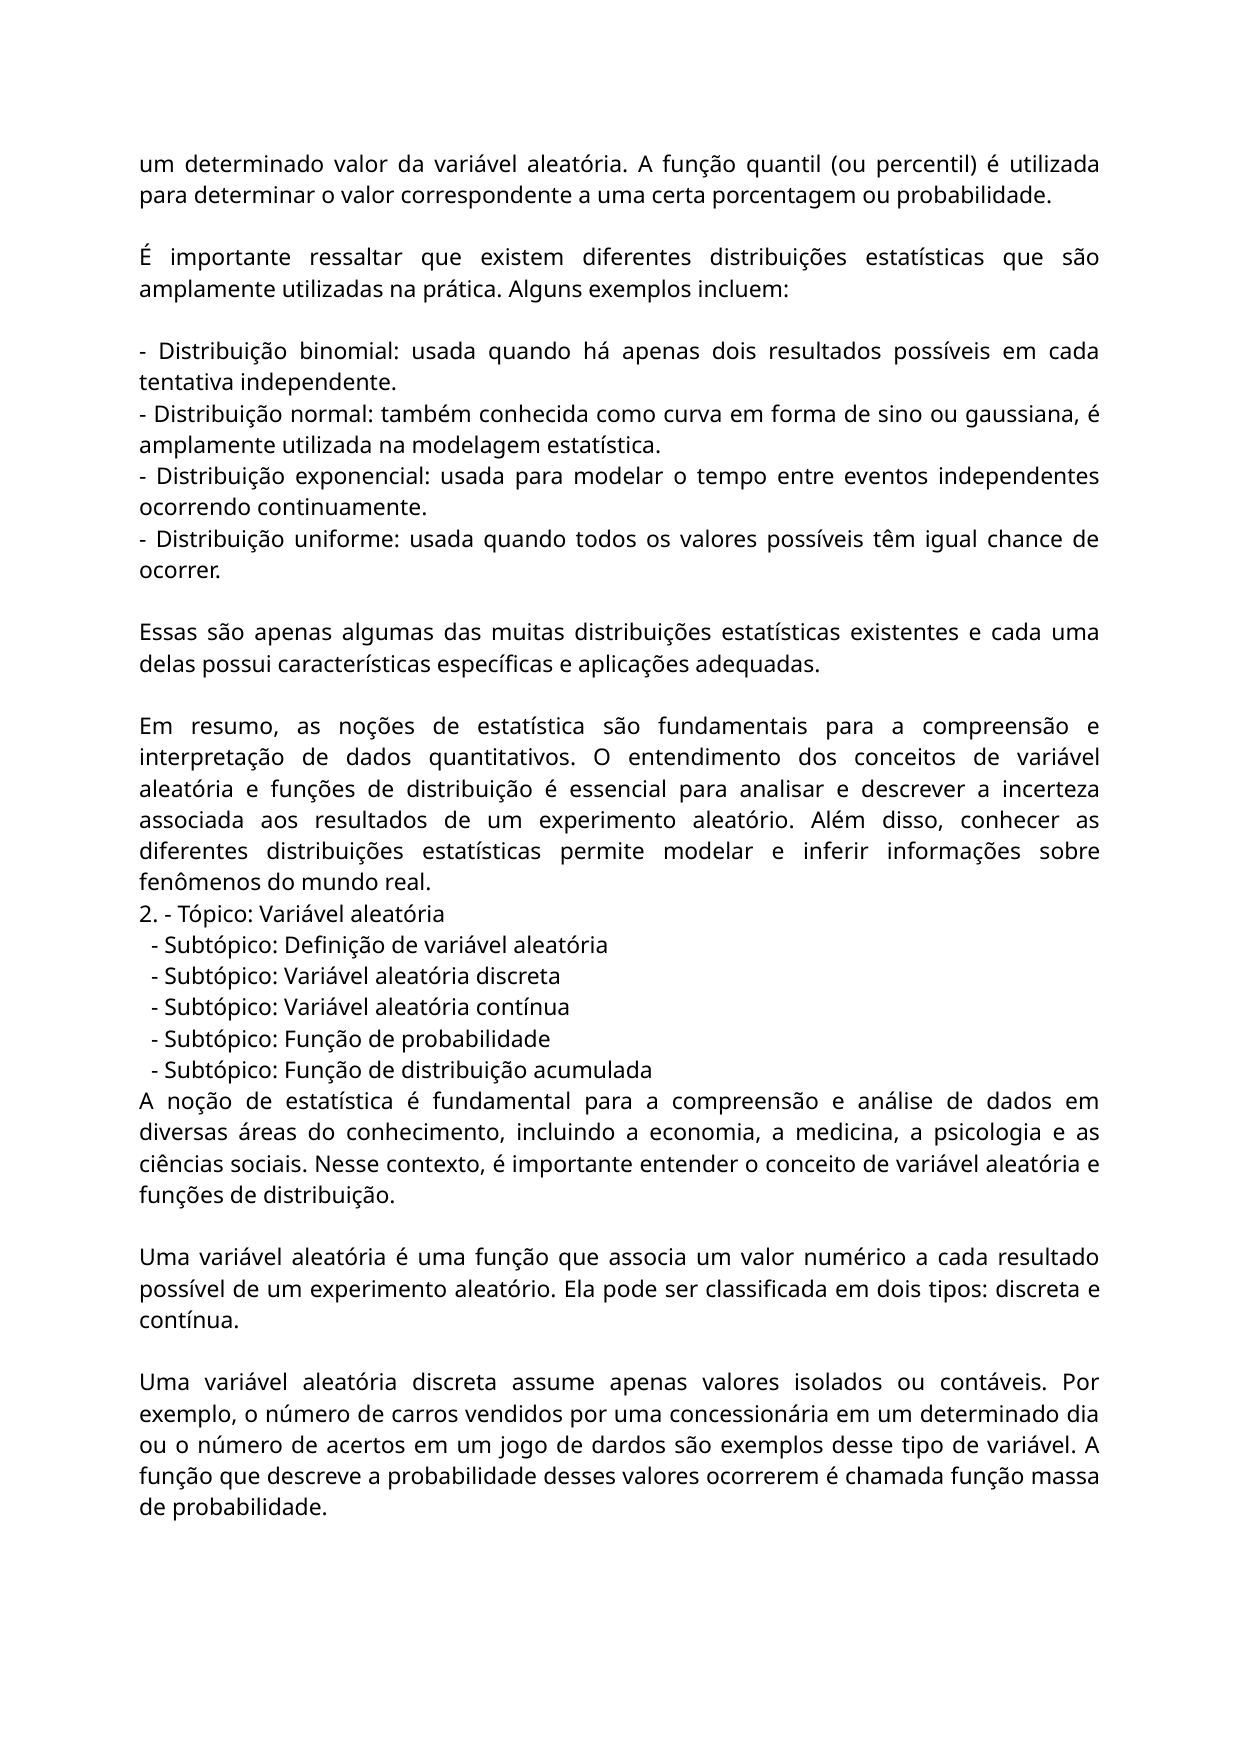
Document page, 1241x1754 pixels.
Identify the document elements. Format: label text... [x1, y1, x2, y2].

text - Subtópico: Função de distribuição acumulada [139, 1054, 1101, 1085]
text - Subtópico: Definição de variável aleatória [139, 929, 1101, 960]
text - Subtópico: Variável aleatória discreta [139, 960, 1101, 991]
text - Distribuição uniforme: usada quando todos os valores possíveis têm igual chance de ocorrer. [139, 523, 1101, 585]
text A noção de estatística é fundamental para a compreensão e análise de dados em diversas áreas do conhecimento, incluindo a economia, a medicina, a psicologia e as ciências sociais. Nesse contexto, é importante entender o conceito de variável aleatória e funções de distribuição. [139, 1085, 1101, 1210]
text - Subtópico: Função de probabilidade [139, 1023, 1101, 1054]
text Essas são apenas algumas das muitas distribuições estatísticas existentes e cada uma delas possui características específicas e aplicações adequadas. [139, 616, 1101, 679]
text - Subtópico: Variável aleatória contínua [139, 991, 1101, 1023]
text Uma variável aleatória discreta assume apenas valores isolados ou contáveis. Por exemplo, o número de carros vendidos por uma concessionária em um determinado dia ou o número de acertos em um jogo de dardos são exemplos desse tipo de variável. A função que descreve a probabilidade desses valores ocorrerem é chamada função massa de probabilidade. [139, 1366, 1101, 1523]
text Uma variável aleatória é uma função que associa um valor numérico a cada resultado possível de um experimento aleatório. Ela pode ser classificada em dois tipos: discreta e contínua. [139, 1241, 1101, 1335]
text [139, 148, 1101, 210]
text - Distribuição binomial: usada quando há apenas dois resultados possíveis em cada tentativa independente. [139, 335, 1101, 398]
text É importante ressaltar que existem diferentes distribuições estatísticas que são amplamente utilizadas na prática. Alguns exemplos incluem: [139, 241, 1101, 304]
text Em resumo, as noções de estatística são fundamentais para a compreensão e interpretação de dados quantitativos. O entendimento dos conceitos de variável aleatória e funções de distribuição é essencial para analisar e descrever a incerteza associada aos resultados de um experimento aleatório. Além disso, conhecer as diferentes distribuições estatísticas permite modelar e inferir informações sobre fenômenos do mundo real. [139, 710, 1101, 898]
text 2. - Tópico: Variável aleatória [139, 898, 1101, 929]
text - Distribuição exponencial: usada para modelar o tempo entre eventos independentes ocorrendo continuamente. [139, 460, 1101, 523]
text - Distribuição normal: também conhecida como curva em forma de sino ou gaussiana, é amplamente utilizada na modelagem estatística. [139, 398, 1101, 460]
